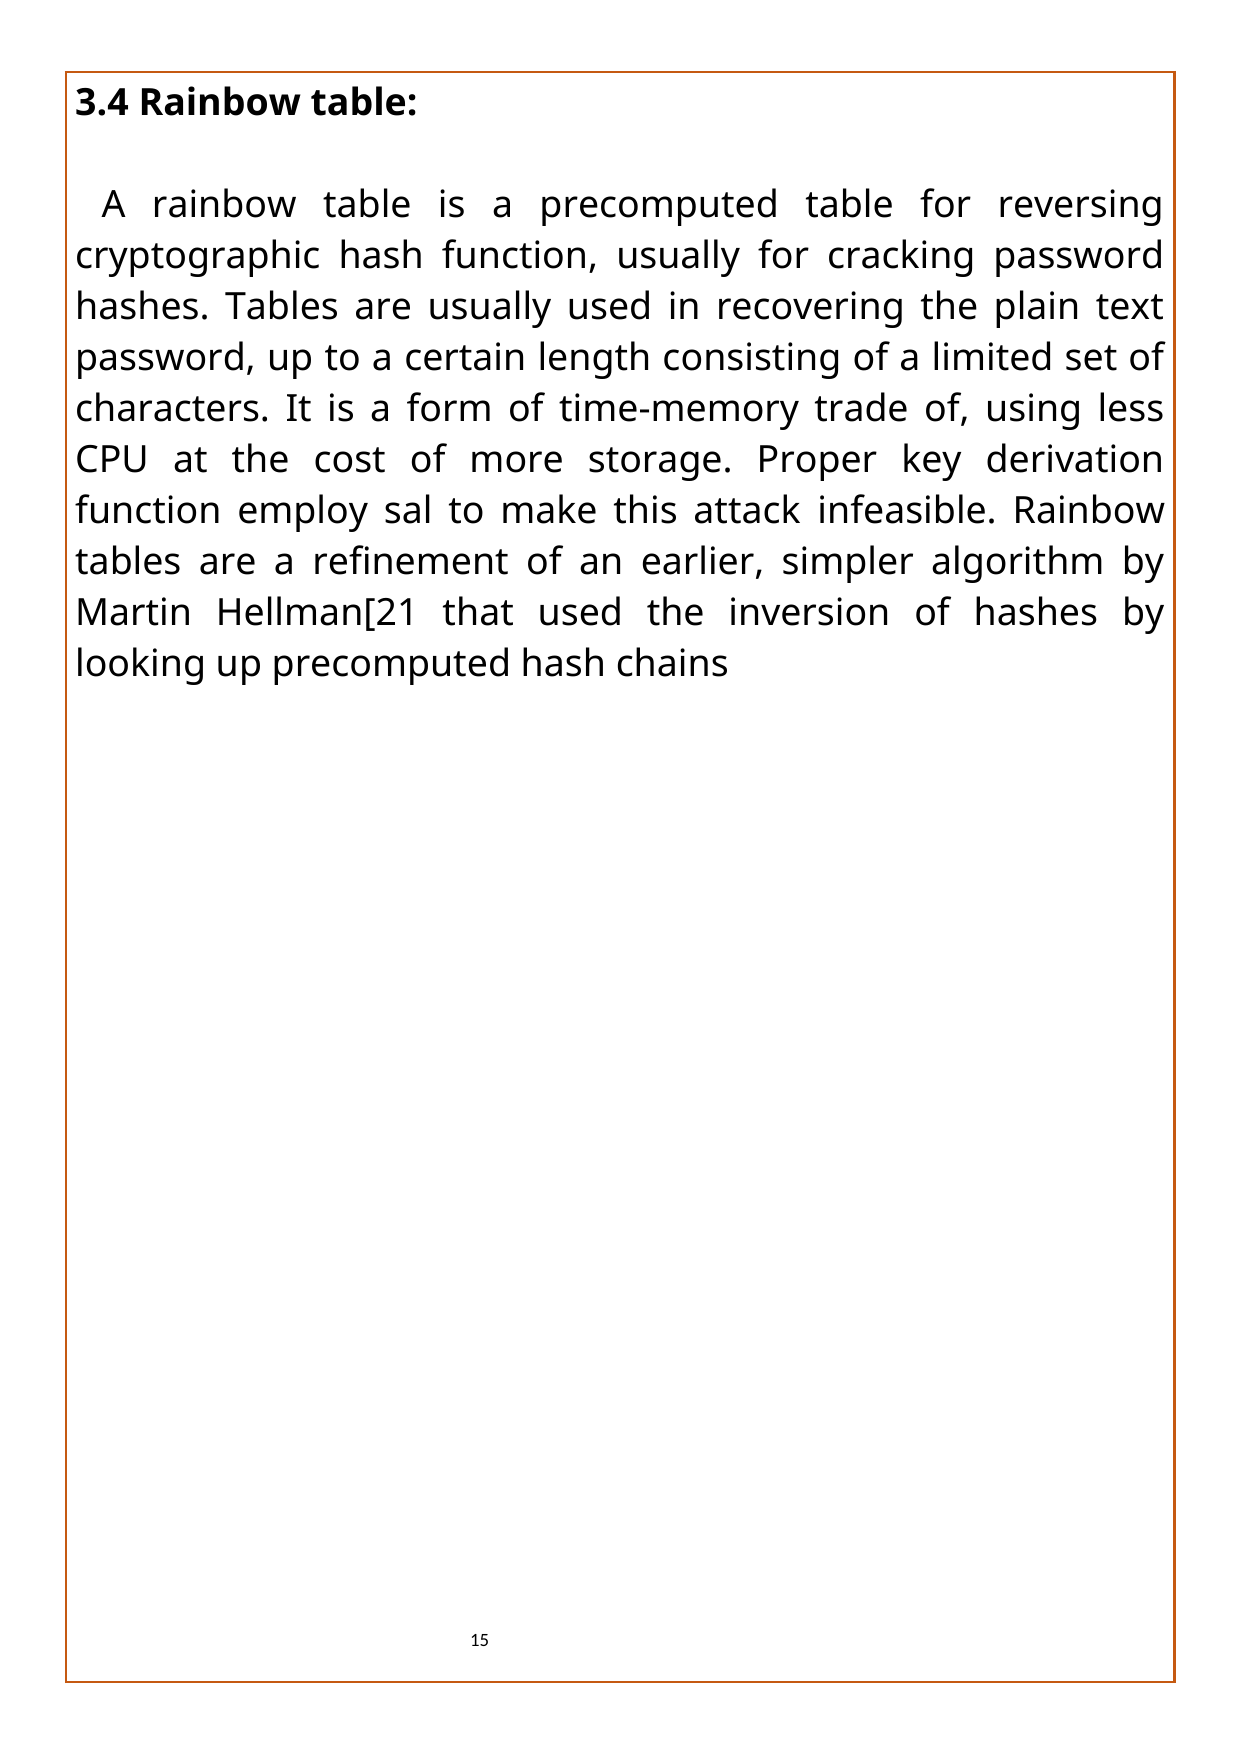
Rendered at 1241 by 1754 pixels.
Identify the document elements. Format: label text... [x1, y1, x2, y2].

text A rainbow table is a precomputed table for reversing cryptographic hash function, usually for cracking password hashes. Tables are usually used in recovering the plain text password, up to a certain length consisting of a limited set of characters. It is a form of time-memory trade of, using less CPU at the cost of more storage. Proper key derivation function employ sal to make this attack infeasible. Rainbow tables are a refinement of an earlier, simpler algorithm by Martin Hellman[21 that used the inversion of hashes by looking up precomputed hash chains [75, 177, 1165, 687]
text 3.4 Rainbow table: [75, 75, 1165, 126]
